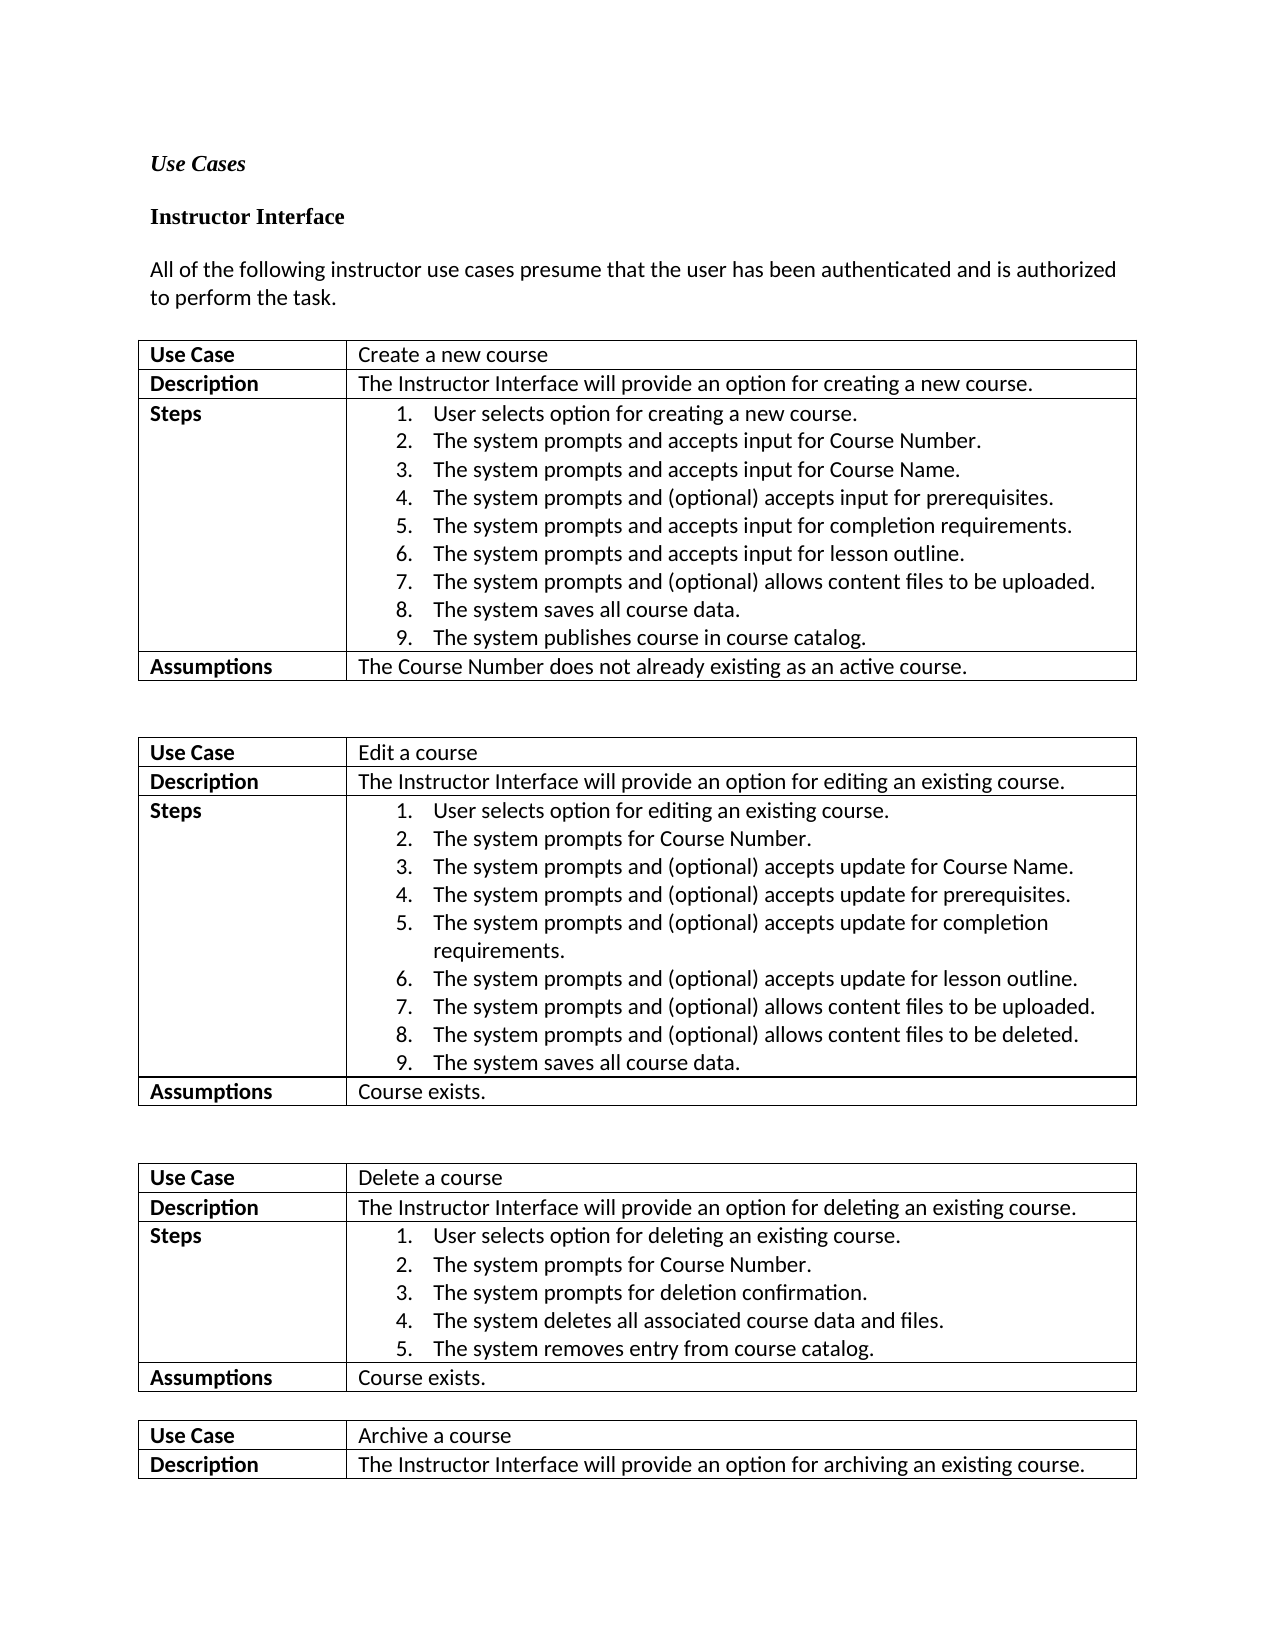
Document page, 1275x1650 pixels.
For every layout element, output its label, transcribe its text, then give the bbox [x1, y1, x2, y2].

table_header Create a new course [347, 341, 1136, 368]
table_cell User selects option for editing an existing course. The system prompts for Course Number. The system prompts and (optional) accepts update for Course Name. The system prompts and (optional) accepts update for prerequisites. The system prompts and (optional) accepts update for completion requirements. The system prompts and (optional) accepts update for lesson outline. The system prompts and (optional) allows content files to be uploaded. The system prompts and (optional) allows content files to be deleted. The system saves all course data. [347, 796, 1136, 1076]
table_header Use Case [139, 738, 346, 766]
table_cell Steps [139, 1222, 346, 1362]
table_cell Description [139, 1450, 346, 1478]
table_header Edit a course [347, 738, 1136, 766]
table_header Use Case [139, 1421, 346, 1449]
table_cell Description [139, 370, 346, 398]
table_cell Assumptions [139, 1078, 346, 1105]
table_cell The Instructor Interface will provide an option for deleting an existing course. [347, 1193, 1136, 1221]
table_cell User selects option for creating a new course. The system prompts and accepts input for Course Number. The system prompts and accepts input for Course Name. The system prompts and (optional) accepts input for prerequisites. The system prompts and accepts input for completion requirements. The system prompts and accepts input for lesson outline. The system prompts and (optional) allows content files to be uploaded. The system saves all course data. The system publishes course in course catalog. [347, 399, 1136, 651]
table_header Delete a course [347, 1164, 1136, 1192]
table_cell Course exists. [347, 1078, 1136, 1105]
text Use Cases [150, 150, 1125, 176]
table_header Use Case [139, 341, 346, 368]
text Instructor Interface [150, 203, 1125, 229]
table_header Use Case [139, 1164, 346, 1192]
table_cell The Instructor Interface will provide an option for editing an existing course. [347, 767, 1136, 795]
text All of the following instructor use cases presume that the user has been authenticated and is authorized to perform the task. [150, 255, 1125, 311]
table_cell Course exists. [347, 1363, 1136, 1391]
table_cell Steps [139, 796, 346, 1076]
table_cell The Instructor Interface will provide an option for creating a new course. [347, 370, 1136, 398]
table_cell The Course Number does not already existing as an active course. [347, 652, 1136, 680]
table_cell Steps [139, 399, 346, 651]
table_cell The Instructor Interface will provide an option for archiving an existing course. [347, 1450, 1136, 1478]
table_cell Description [139, 1193, 346, 1221]
table_cell Assumptions [139, 652, 346, 680]
table_header Archive a course [347, 1421, 1136, 1449]
table_cell Assumptions [139, 1363, 346, 1391]
table_cell Description [139, 767, 346, 795]
